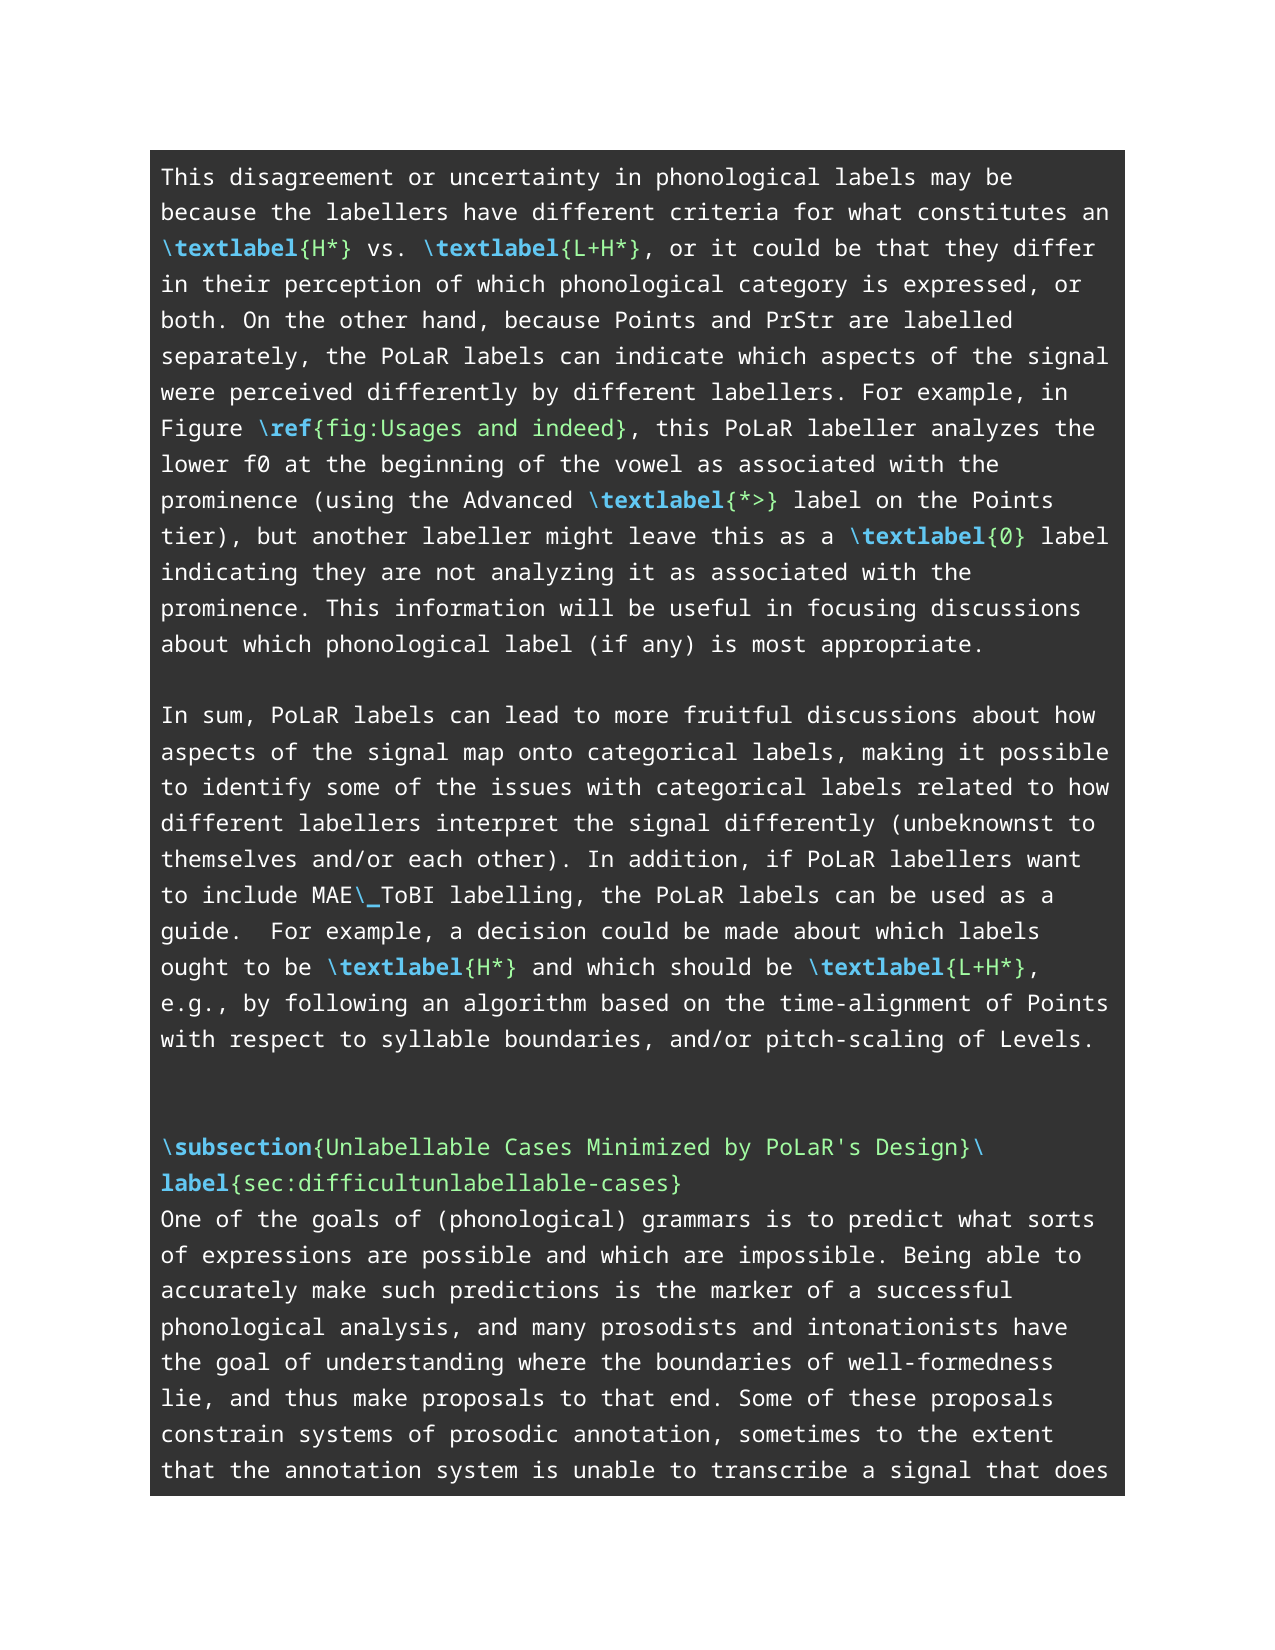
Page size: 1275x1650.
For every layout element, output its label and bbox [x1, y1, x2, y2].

table_header [150, 150, 1125, 1496]
